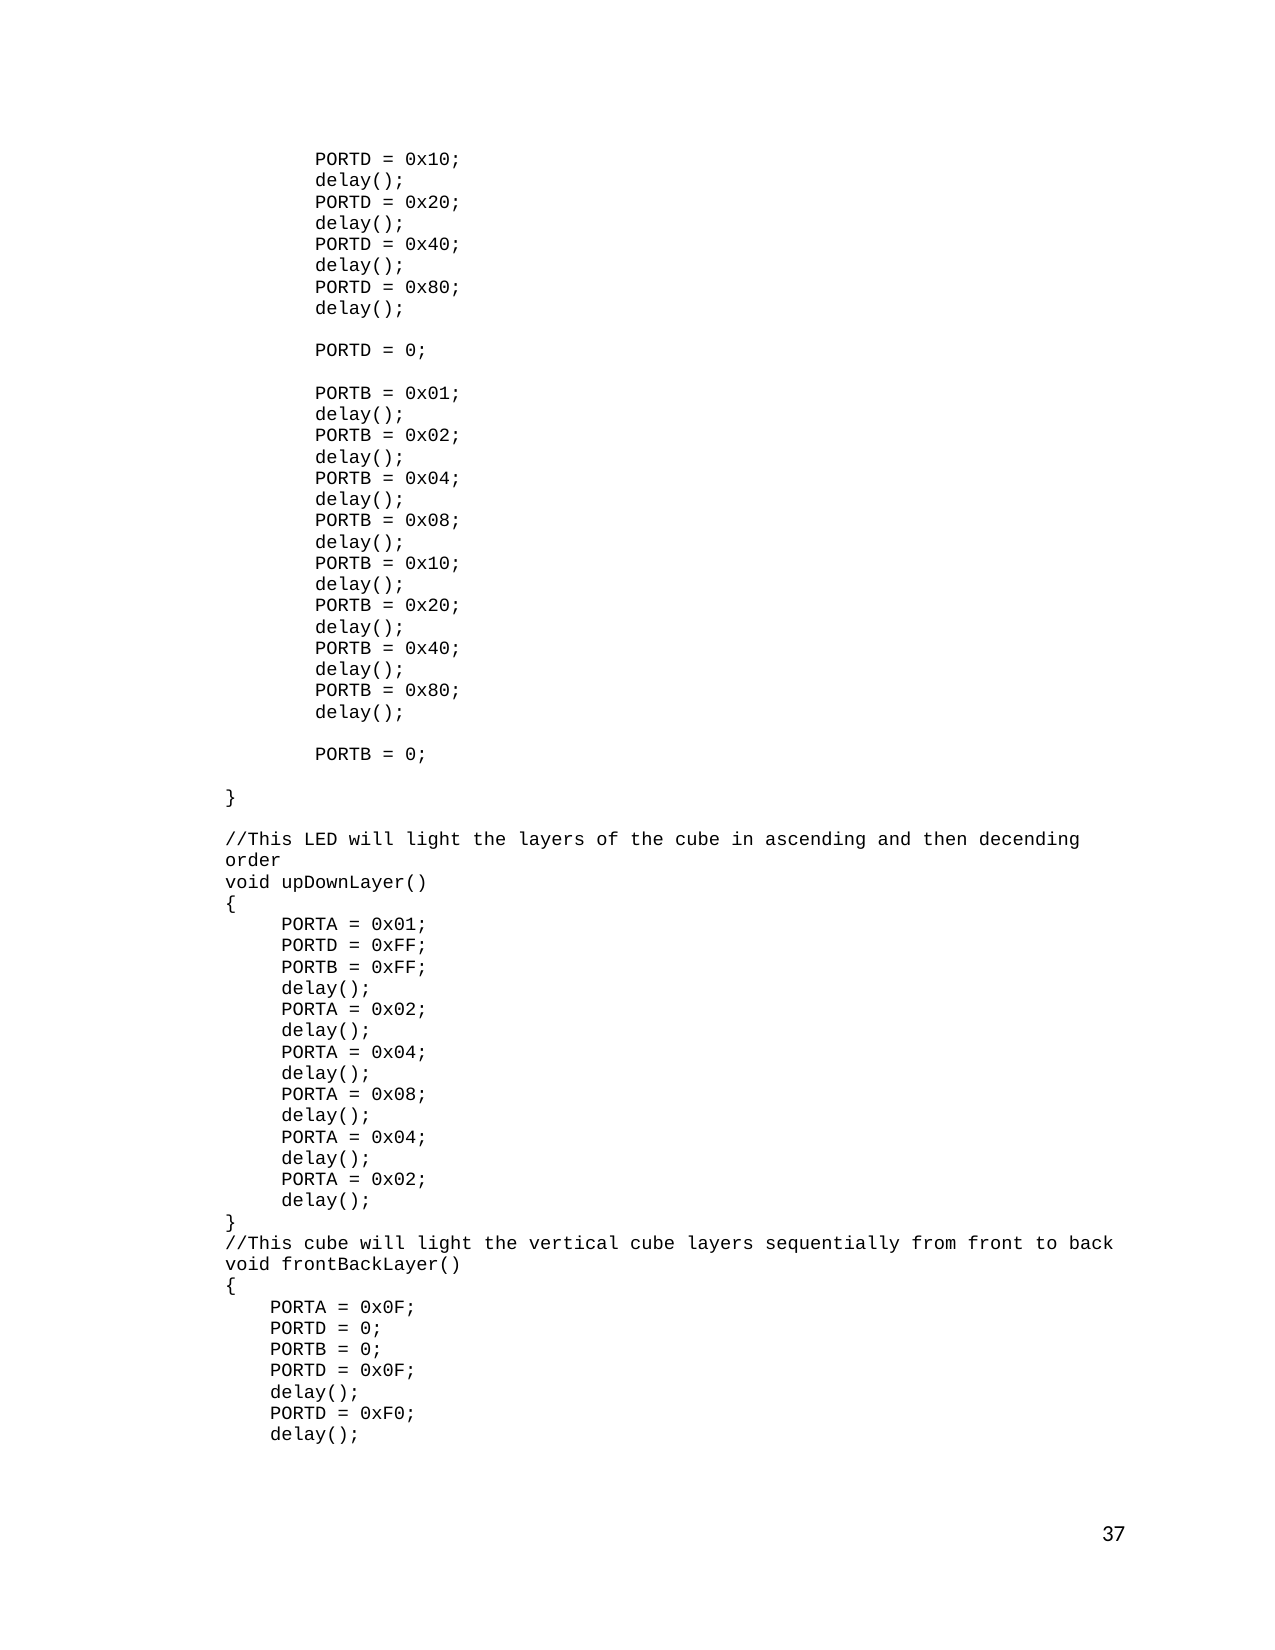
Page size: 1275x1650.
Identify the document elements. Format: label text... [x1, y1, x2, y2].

list //This cube will light the vertical cube layers sequentially from front to back [225, 1234, 1125, 1255]
list PORTA = 0x02; [225, 1170, 1125, 1191]
list PORTB = 0x01; [225, 384, 1125, 405]
list delay(); [225, 1064, 1125, 1085]
list PORTB = 0; [225, 745, 1125, 766]
list PORTB = 0; [225, 1340, 1125, 1361]
list delay(); [225, 617, 1125, 639]
list delay(); [225, 1021, 1125, 1042]
list PORTB = 0xFF; [225, 957, 1125, 979]
list delay(); [225, 1106, 1125, 1127]
list { [225, 1276, 1125, 1297]
list PORTA = 0x04; [225, 1127, 1125, 1149]
list PORTD = 0; [225, 1319, 1125, 1340]
list delay(); [225, 447, 1125, 469]
list delay(); [225, 1149, 1125, 1170]
list PORTB = 0x80; [225, 681, 1125, 702]
list delay(); [225, 702, 1125, 724]
list PORTB = 0x40; [225, 639, 1125, 660]
list delay(); [225, 532, 1125, 554]
list delay(); [225, 660, 1125, 681]
list delay(); [225, 575, 1125, 596]
list PORTD = 0xF0; [225, 1404, 1125, 1425]
list PORTA = 0x0F; [225, 1297, 1125, 1319]
list delay(); [225, 214, 1125, 235]
list delay(); [225, 979, 1125, 1000]
list PORTD = 0x10; [225, 150, 1125, 171]
list delay(); [225, 490, 1125, 511]
list { [225, 894, 1125, 915]
list PORTB = 0x20; [225, 596, 1125, 617]
list PORTD = 0x0F; [225, 1361, 1125, 1382]
list delay(); [225, 256, 1125, 277]
list PORTA = 0x01; [225, 915, 1125, 936]
list delay(); [225, 171, 1125, 192]
list PORTB = 0x10; [225, 554, 1125, 575]
list delay(); [225, 1191, 1125, 1212]
list PORTD = 0x80; [225, 277, 1125, 299]
list PORTD = 0xFF; [225, 936, 1125, 957]
list void upDownLayer() [225, 872, 1125, 894]
list PORTA = 0x08; [225, 1085, 1125, 1106]
list } [225, 787, 1125, 809]
list PORTD = 0; [225, 341, 1125, 362]
list delay(); [225, 299, 1125, 320]
list //This LED will light the layers of the cube in ascending and then decending order [225, 830, 1125, 872]
list PORTD = 0x40; [225, 235, 1125, 256]
list delay(); [225, 1382, 1125, 1404]
list delay(); [225, 1425, 1125, 1446]
list PORTA = 0x02; [225, 1000, 1125, 1021]
list PORTB = 0x08; [225, 511, 1125, 532]
list } [225, 1212, 1125, 1234]
list PORTB = 0x02; [225, 426, 1125, 447]
list PORTB = 0x04; [225, 469, 1125, 490]
list delay(); [225, 405, 1125, 426]
list void frontBackLayer() [225, 1255, 1125, 1276]
list PORTD = 0x20; [225, 192, 1125, 214]
list PORTA = 0x04; [225, 1042, 1125, 1064]
